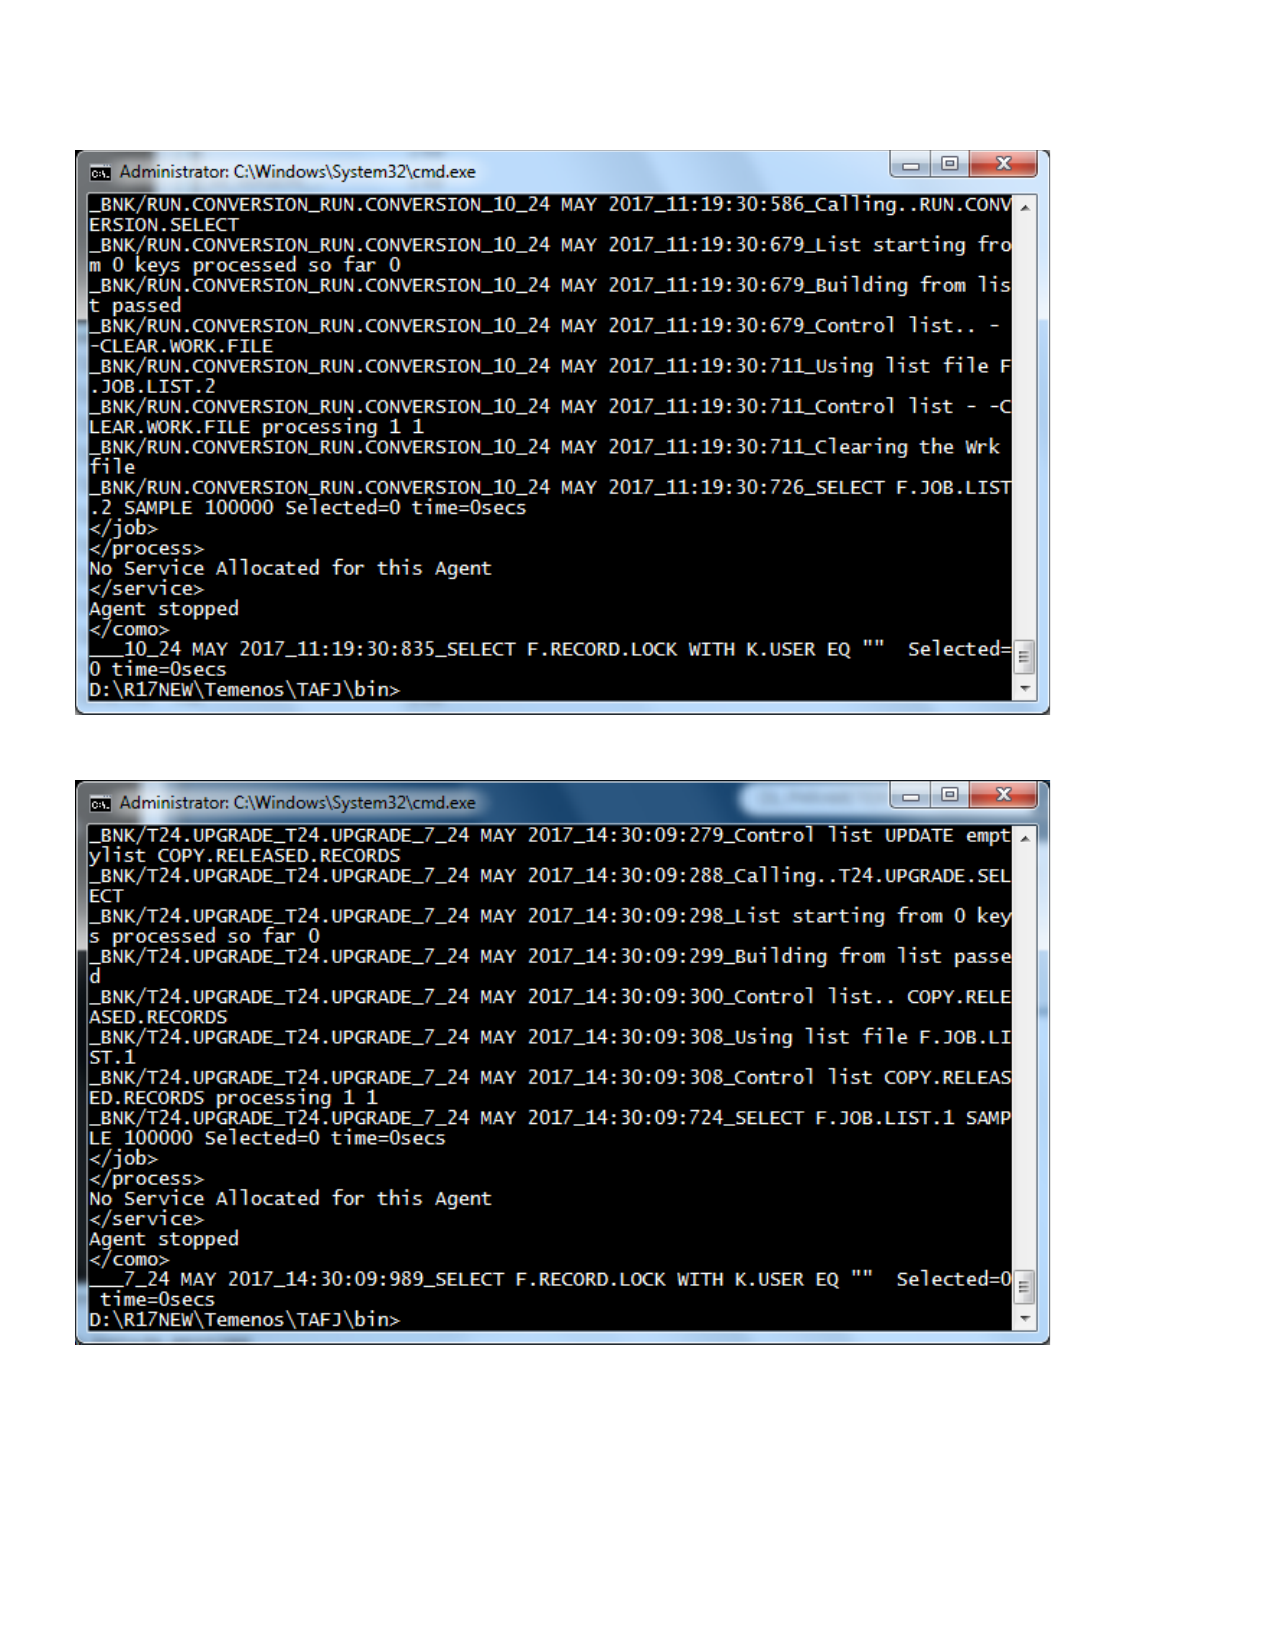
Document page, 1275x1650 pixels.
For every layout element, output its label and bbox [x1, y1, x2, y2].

picture [75, 780, 1050, 1345]
picture [75, 150, 1050, 715]
